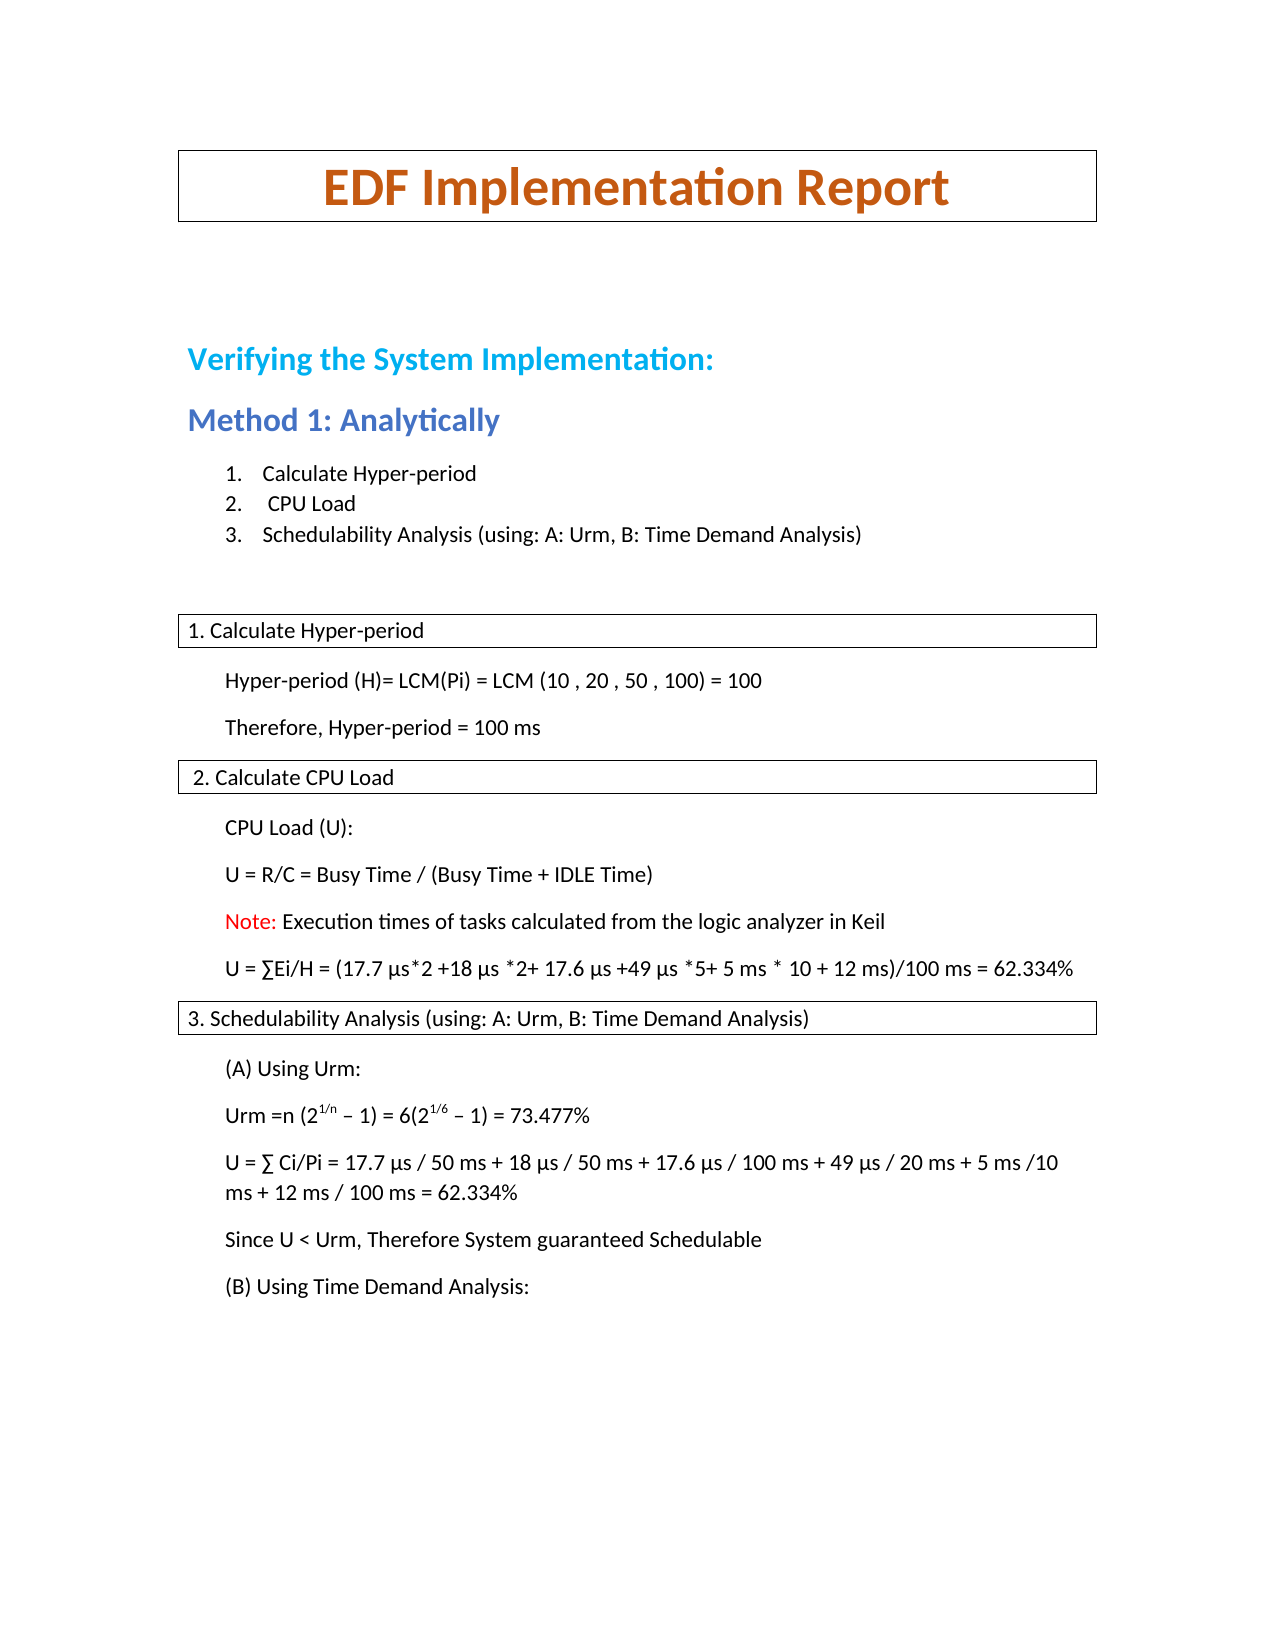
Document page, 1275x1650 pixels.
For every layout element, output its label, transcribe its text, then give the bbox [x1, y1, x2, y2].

text 1. Calculate Hyper-period [179, 615, 1096, 647]
text Urm =n (21/n – 1) = 6(21/6 – 1) = 73.477% [225, 1101, 1087, 1129]
text EDF Implementation Report [179, 151, 1096, 221]
text Method 1: Analytically [187, 399, 1087, 439]
text U = R/C = Busy Time / (Busy Time + IDLE Time) [225, 860, 1087, 888]
text CPU Load (U): [225, 813, 1087, 841]
text (A) Using Urm: [225, 1054, 1087, 1082]
text Verifying the System Implementation: [187, 338, 1087, 379]
text 2. Calculate CPU Load [179, 761, 1096, 793]
text Since U < Urm, Therefore System guaranteed Schedulable [225, 1225, 1087, 1253]
list Schedulability Analysis (using: A: Urm, B: Time Demand Analysis) [225, 520, 1087, 548]
text (B) Using Time Demand Analysis: [225, 1272, 1087, 1300]
text Therefore, Hyper-period = 100 ms [225, 713, 1087, 741]
text U = ∑Ei/H = (17.7 µs*2 +18 µs *2+ 17.6 µs +49 µs *5+ 5 ms * 10 + 12 ms)/100 ms = 62.334% [225, 954, 1087, 982]
text Hyper-period (H)= LCM(Pi) = LCM (10 , 20 , 50 , 100) = 100 [225, 667, 1087, 694]
text U = ∑ Ci/Pi = 17.7 µs / 50 ms + 18 µs / 50 ms + 17.6 µs / 100 ms + 49 µs / 20 ms + 5 ms /10 ms + 12 ms / 100 ms = 62.334% [225, 1148, 1087, 1206]
text 3. Schedulability Analysis (using: A: Urm, B: Time Demand Analysis) [179, 1002, 1096, 1034]
list Calculate Hyper-period [225, 459, 1087, 487]
text Note: Execution times of tasks calculated from the logic analyzer in Keil [225, 907, 1087, 935]
list CPU Load [225, 489, 1087, 517]
